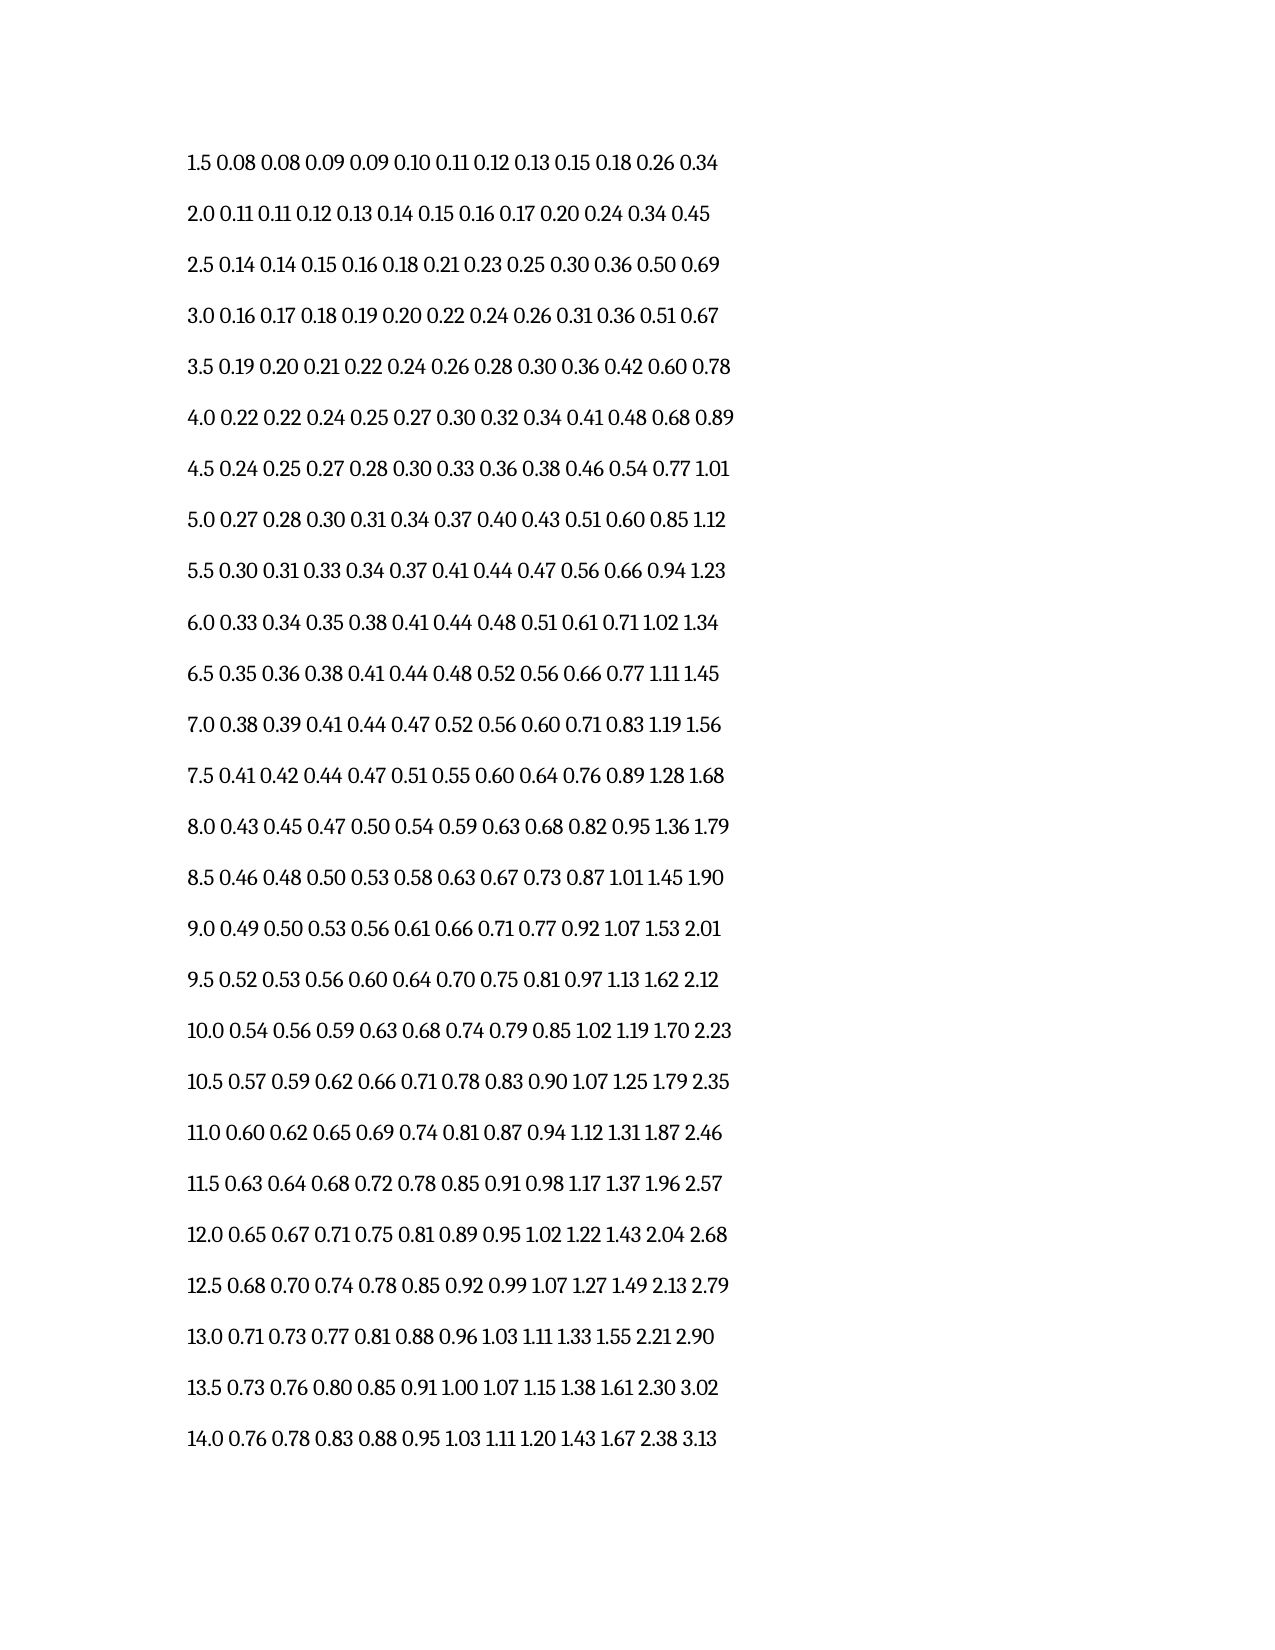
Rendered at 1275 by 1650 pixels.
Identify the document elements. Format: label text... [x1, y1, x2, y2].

text 7.5 0.41 0.42 0.44 0.47 0.51 0.55 0.60 0.64 0.76 0.89 1.28 1.68 [187, 762, 1087, 789]
text 6.0 0.33 0.34 0.35 0.38 0.41 0.44 0.48 0.51 0.61 0.71 1.02 1.34 [187, 609, 1087, 636]
text 10.5 0.57 0.59 0.62 0.66 0.71 0.78 0.83 0.90 1.07 1.25 1.79 2.35 [187, 1069, 1087, 1095]
text 14.0 0.76 0.78 0.83 0.88 0.95 1.03 1.11 1.20 1.43 1.67 2.38 3.13 [187, 1426, 1087, 1452]
text 12.0 0.65 0.67 0.71 0.75 0.81 0.89 0.95 1.02 1.22 1.43 2.04 2.68 [187, 1222, 1087, 1248]
text 10.0 0.54 0.56 0.59 0.63 0.68 0.74 0.79 0.85 1.02 1.19 1.70 2.23 [187, 1018, 1087, 1044]
text 7.0 0.38 0.39 0.41 0.44 0.47 0.52 0.56 0.60 0.71 0.83 1.19 1.56 [187, 711, 1087, 738]
text 6.5 0.35 0.36 0.38 0.41 0.44 0.48 0.52 0.56 0.66 0.77 1.11 1.45 [187, 660, 1087, 687]
text 9.0 0.49 0.50 0.53 0.56 0.61 0.66 0.71 0.77 0.92 1.07 1.53 2.01 [187, 916, 1087, 942]
text 1.5 0.08 0.08 0.09 0.09 0.10 0.11 0.12 0.13 0.15 0.18 0.26 0.34 [187, 150, 1087, 176]
text 8.5 0.46 0.48 0.50 0.53 0.58 0.63 0.67 0.73 0.87 1.01 1.45 1.90 [187, 864, 1087, 891]
text 3.5 0.19 0.20 0.21 0.22 0.24 0.26 0.28 0.30 0.36 0.42 0.60 0.78 [187, 354, 1087, 381]
text 2.5 0.14 0.14 0.15 0.16 0.18 0.21 0.23 0.25 0.30 0.36 0.50 0.69 [187, 252, 1087, 278]
text 13.0 0.71 0.73 0.77 0.81 0.88 0.96 1.03 1.11 1.33 1.55 2.21 2.90 [187, 1324, 1087, 1350]
text 11.5 0.63 0.64 0.68 0.72 0.78 0.85 0.91 0.98 1.17 1.37 1.96 2.57 [187, 1171, 1087, 1197]
text 8.0 0.43 0.45 0.47 0.50 0.54 0.59 0.63 0.68 0.82 0.95 1.36 1.79 [187, 813, 1087, 840]
text 9.5 0.52 0.53 0.56 0.60 0.64 0.70 0.75 0.81 0.97 1.13 1.62 2.12 [187, 967, 1087, 993]
text 4.5 0.24 0.25 0.27 0.28 0.30 0.33 0.36 0.38 0.46 0.54 0.77 1.01 [187, 456, 1087, 483]
text 4.0 0.22 0.22 0.24 0.25 0.27 0.30 0.32 0.34 0.41 0.48 0.68 0.89 [187, 405, 1087, 432]
text 5.0 0.27 0.28 0.30 0.31 0.34 0.37 0.40 0.43 0.51 0.60 0.85 1.12 [187, 507, 1087, 534]
text 2.0 0.11 0.11 0.12 0.13 0.14 0.15 0.16 0.17 0.20 0.24 0.34 0.45 [187, 201, 1087, 227]
text 13.5 0.73 0.76 0.80 0.85 0.91 1.00 1.07 1.15 1.38 1.61 2.30 3.02 [187, 1375, 1087, 1401]
text 3.0 0.16 0.17 0.18 0.19 0.20 0.22 0.24 0.26 0.31 0.36 0.51 0.67 [187, 303, 1087, 329]
text 5.5 0.30 0.31 0.33 0.34 0.37 0.41 0.44 0.47 0.56 0.66 0.94 1.23 [187, 558, 1087, 585]
text 11.0 0.60 0.62 0.65 0.69 0.74 0.81 0.87 0.94 1.12 1.31 1.87 2.46 [187, 1120, 1087, 1146]
text 12.5 0.68 0.70 0.74 0.78 0.85 0.92 0.99 1.07 1.27 1.49 2.13 2.79 [187, 1273, 1087, 1299]
